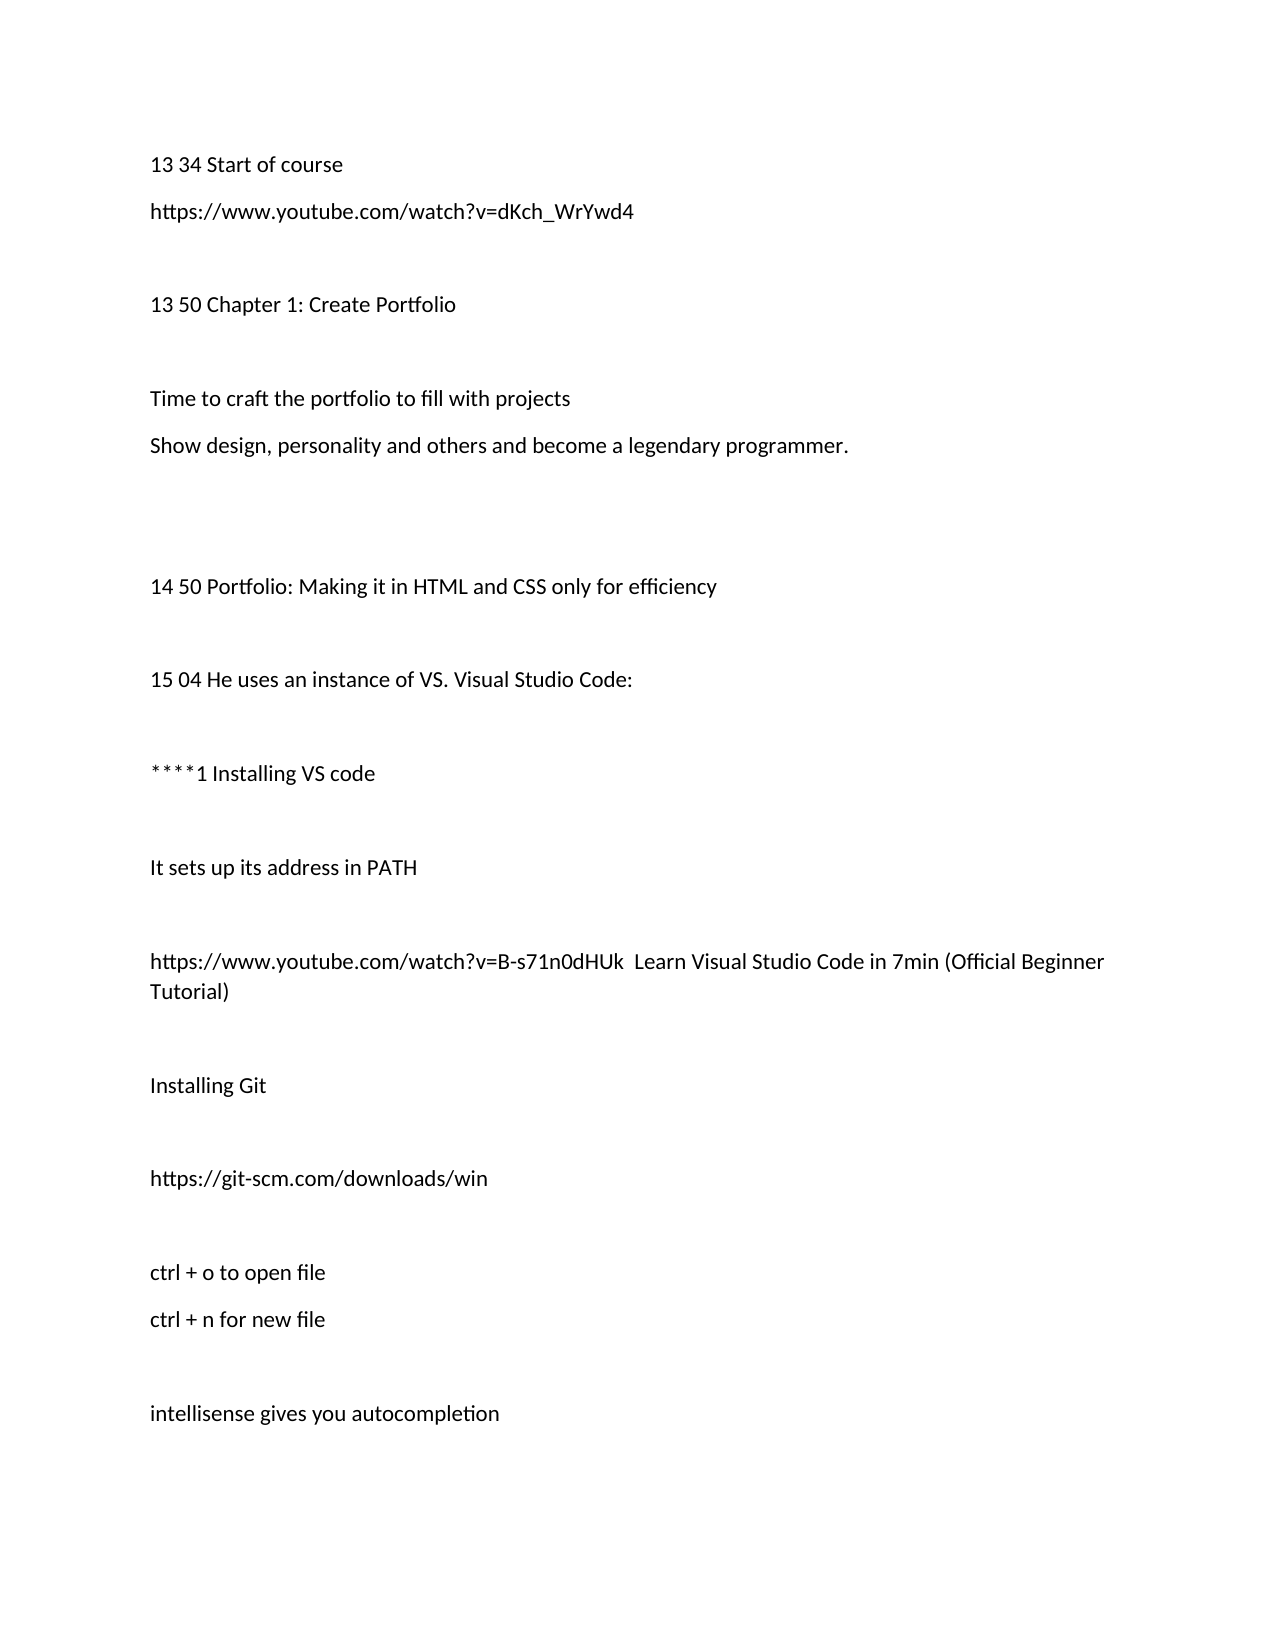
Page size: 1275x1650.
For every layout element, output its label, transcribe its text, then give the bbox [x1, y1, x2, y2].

text ctrl + o to open file [150, 1258, 1125, 1286]
text 15 04 He uses an instance of VS. Visual Studio Code: [150, 666, 1125, 694]
text intellisense gives you autocompletion [150, 1399, 1125, 1427]
text Show design, personality and others and become a legendary programmer. [150, 431, 1125, 459]
text Time to craft the portfolio to fill with projects [150, 384, 1125, 412]
text 14 50 Portfolio: Making it in HTML and CSS only for efficiency [150, 572, 1125, 600]
text Installing Git [150, 1071, 1125, 1099]
text 13 34 Start of course [150, 150, 1125, 178]
text https://www.youtube.com/watch?v=dKch_WrYwd4 [150, 197, 1125, 225]
text ctrl + n for new file [150, 1305, 1125, 1333]
text It sets up its address in PATH [150, 853, 1125, 881]
text ****1 Installing VS code [150, 759, 1125, 787]
text https://www.youtube.com/watch?v=B-s71n0dHUk Learn Visual Studio Code in 7min (Official Beginner Tutorial) [150, 947, 1125, 1005]
text https://git-scm.com/downloads/win [150, 1164, 1125, 1193]
text 13 50 Chapter 1: Create Portfolio [150, 291, 1125, 319]
